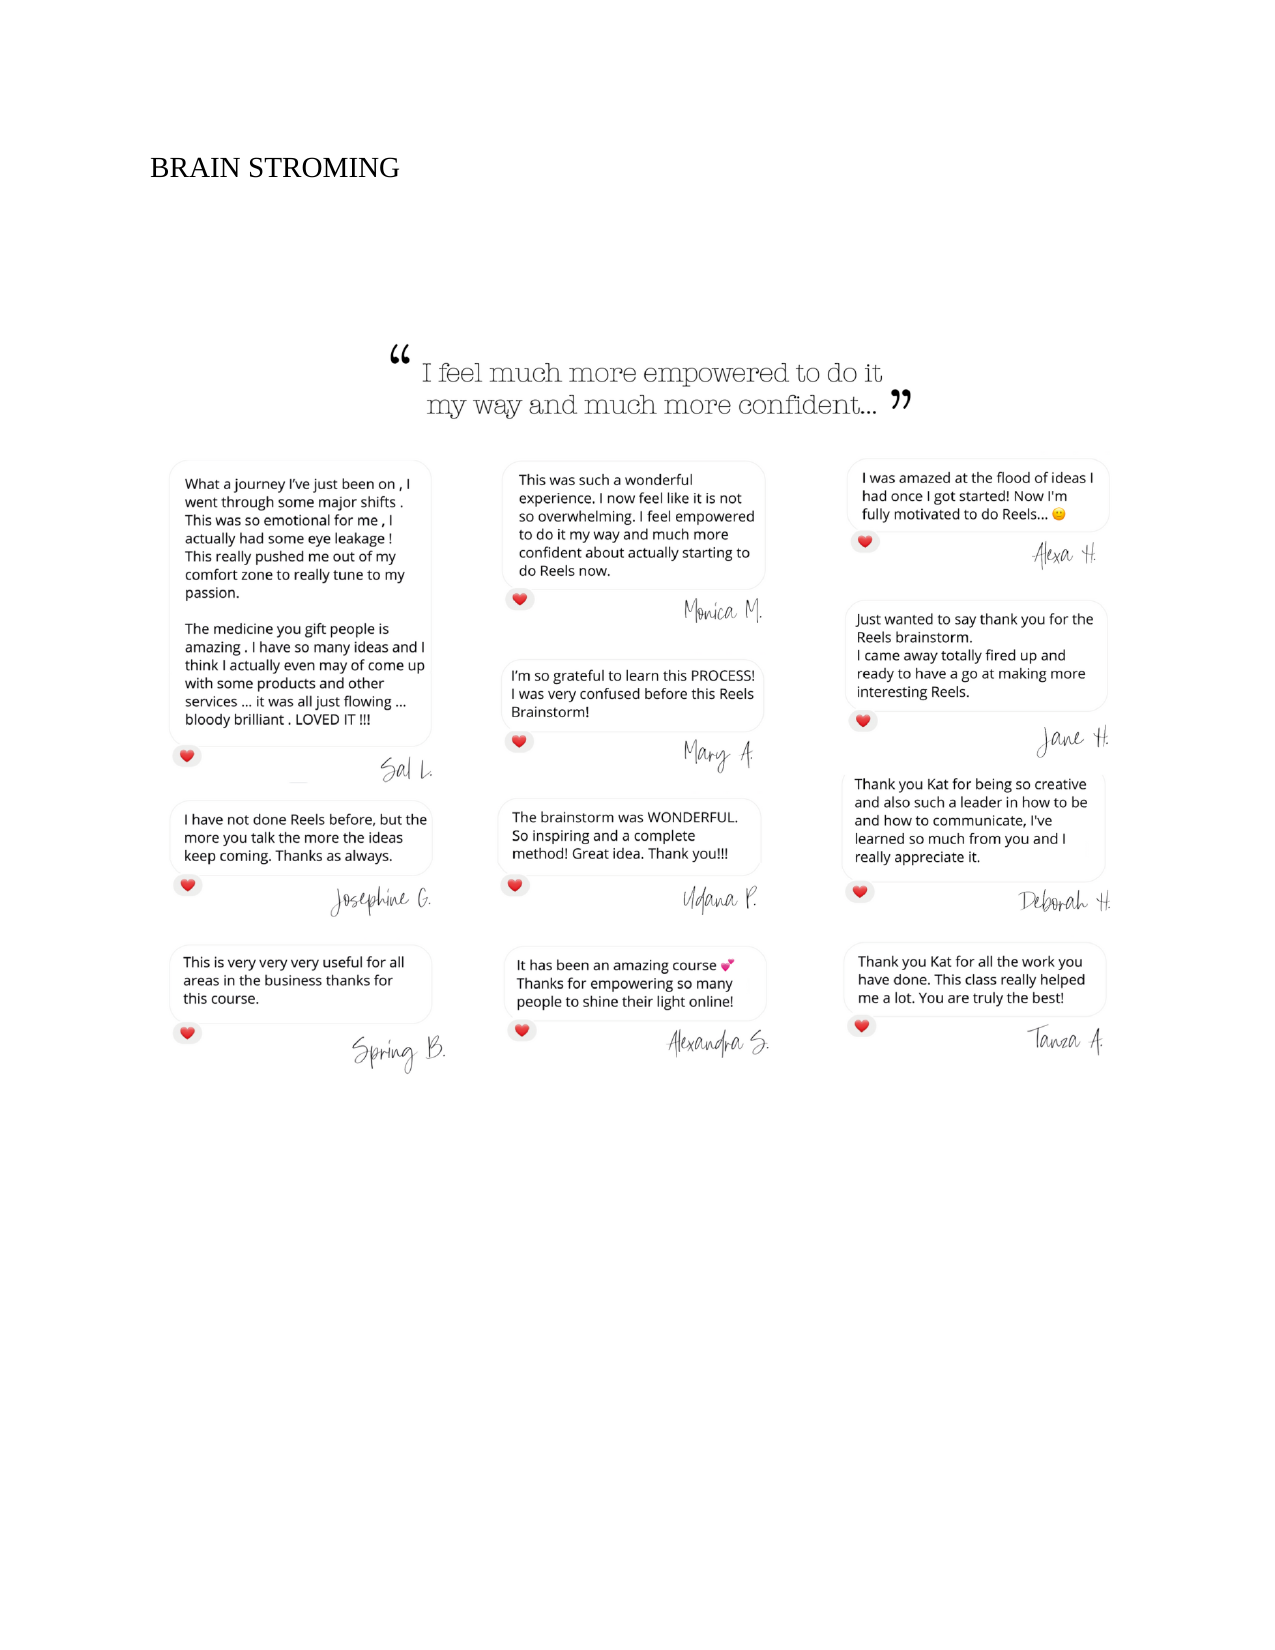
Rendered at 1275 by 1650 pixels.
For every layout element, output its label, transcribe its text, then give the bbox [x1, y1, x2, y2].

picture [150, 328, 1127, 1075]
text BRAIN STROMING [150, 150, 1125, 183]
